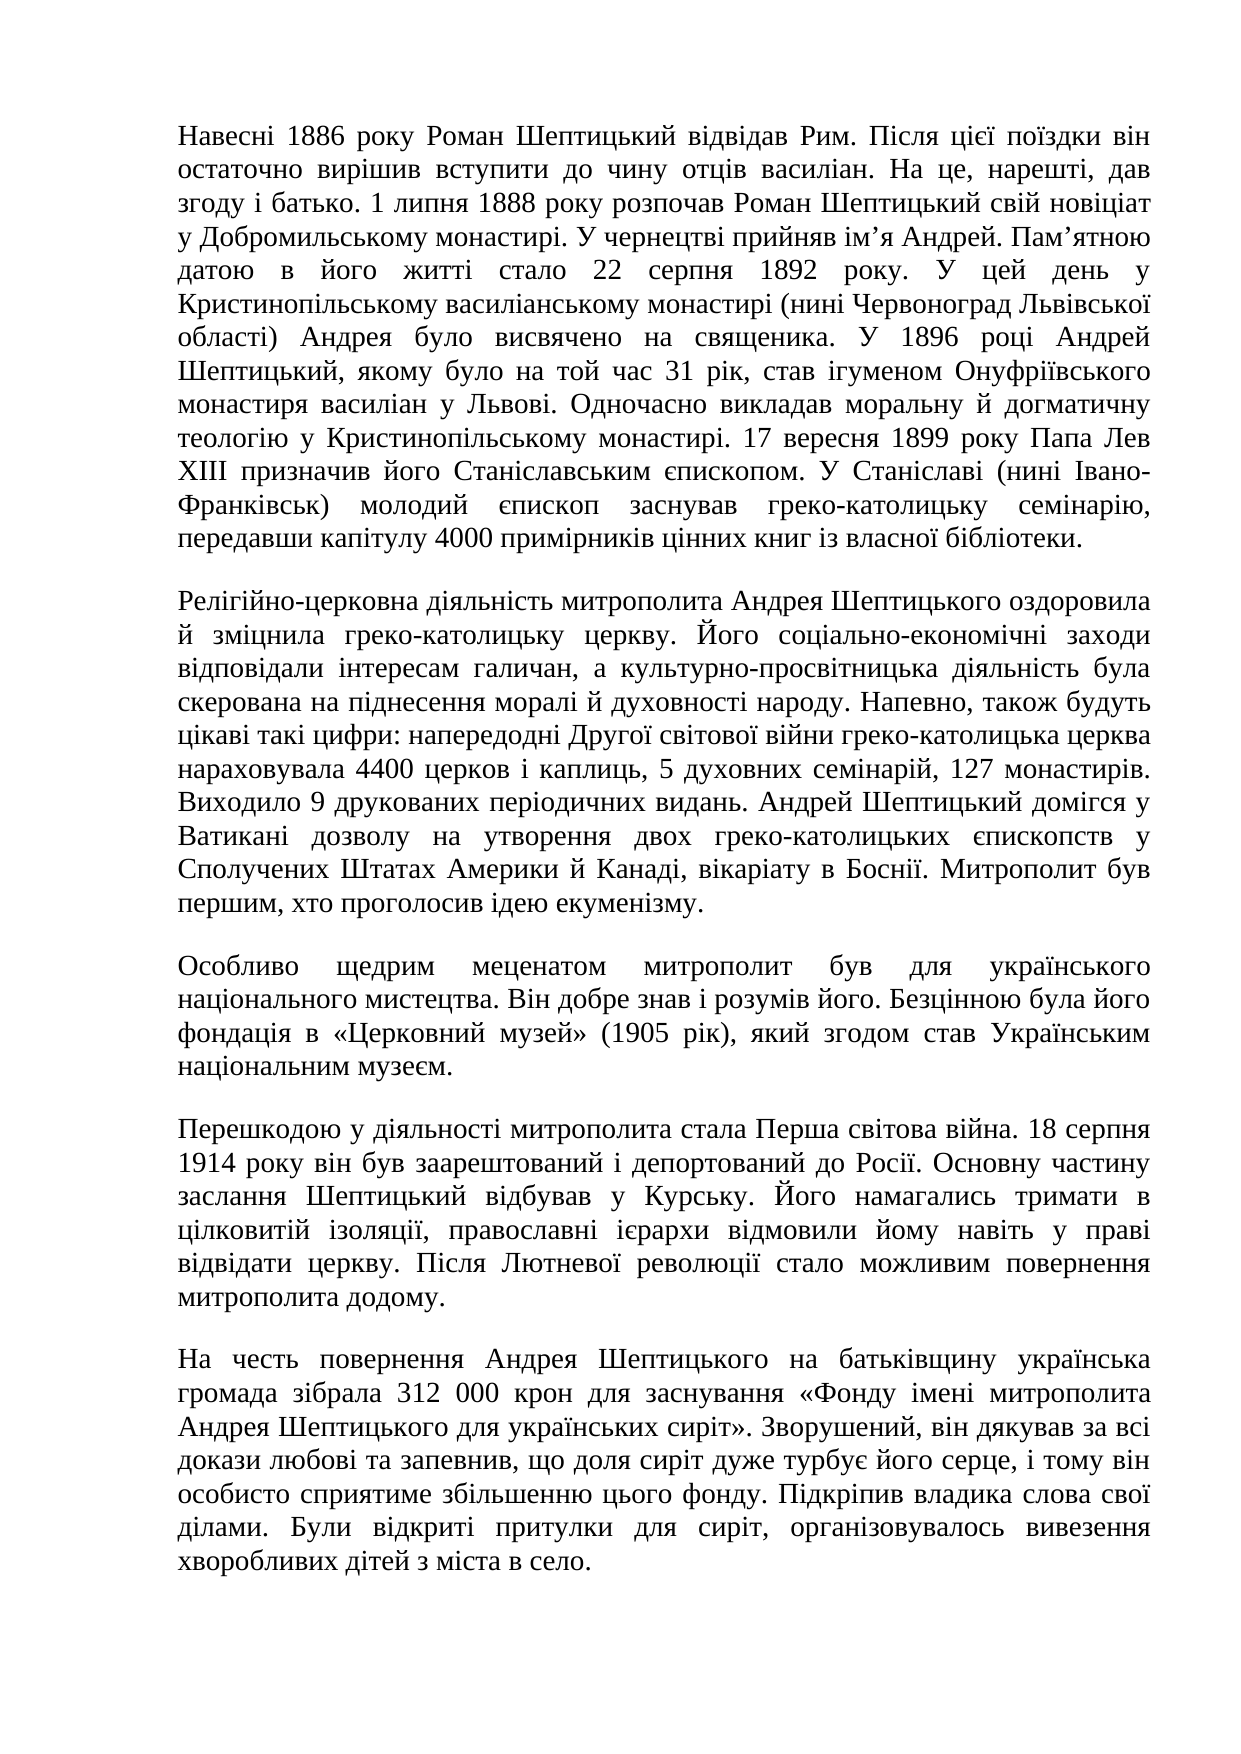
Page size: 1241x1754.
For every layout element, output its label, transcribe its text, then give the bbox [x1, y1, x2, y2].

text Особливо щедрим меценатом митрополит був для українського національного мистецтва. Він добре знав і розумів його. Безцінною була його фондація в «Церковний музей» (1905 рік), який згодом став Українським національним музеєм. [177, 948, 1152, 1082]
text Перешкодою у діяльності митрополита стала Перша світова війна. 18 серпня 1914 року він був заарештований і депортований до Росії. Основну частину заслання Шептицький відбував у Курську. Його намагались тримати в цілковитій ізоляції, православні ієрархи відмовили йому навіть у праві відвідати церкву. Після Лютневої революції стало можливим повернення митрополита додому. [177, 1111, 1152, 1312]
text Навесні 1886 року Роман Шептицький відвідав Рим. Після цієї поїздки він остаточно вирішив вступити до чину отців василіан. На це, нарешті, дав згоду і батько. 1 липня 1888 року розпочав Роман Шептицький свій новіціат у Добромильському монастирі. У чернецтві прийняв ім’я Андрей. Пам’ятною датою в його житті стало 22 серпня 1892 року. У цей день у Кристинопільському василіанському монастирі (нині Червоноград Львівської області) Андрея було висвячено на священика. У 1896 році Андрей Шептицький, якому було на той час 31 рік, став ігуменом Онуфріївського монастиря василіан у Львові. Одночасно викладав моральну й догматичну теологію у Кристинопільському монастирі. 17 вересня 1899 року Папа Лев XIII призначив його Станіславським єпископом. У Станіславі (нині Івано-Франківськ) молодий єпископ заснував греко-католицьку семінарію, передавши капітулу 4000 примірників цінних книг із власної бібліотеки. [177, 118, 1152, 554]
text На честь повернення Андрея Шептицького на батьківщину українська громада зібрала 312 000 крон для заснування «Фонду імені митрополита Андрея Шептицького для українських сиріт». Зворушений, він дякував за всі докази любові та запевнив, що доля сиріт дуже турбує його серце, і тому він особисто сприятиме збільшенню цього фонду. Підкріпив владика слова свої ділами. Були відкриті притулки для сиріт, організовувалось вивезення хворобливих дітей з міста в село. [177, 1342, 1152, 1576]
text Релігійно-церковна діяльність митрополита Андрея Шептицького оздоровила й зміцнила греко-католицьку церкву. Його соціально-економічні заходи відповідали інтересам галичан, а культурно-просвітницька діяльність була скерована на піднесення моралі й духовності народу. Напевно, також будуть цікаві такі цифри: напередодні Другої світової війни греко-католицька церква нараховувала 4400 церков і каплиць, 5 духовних семінарій, 127 монастирів. Виходило 9 друкованих періодичних видань. Андрей Шептицький домігся у Ватикані дозволу на утворення двох греко-католицьких єпископств у Сполучених Штатах Америки й Канаді, вікаріату в Боснії. Митрополит був першим, хто проголосив ідею екуменізму. [177, 583, 1152, 919]
